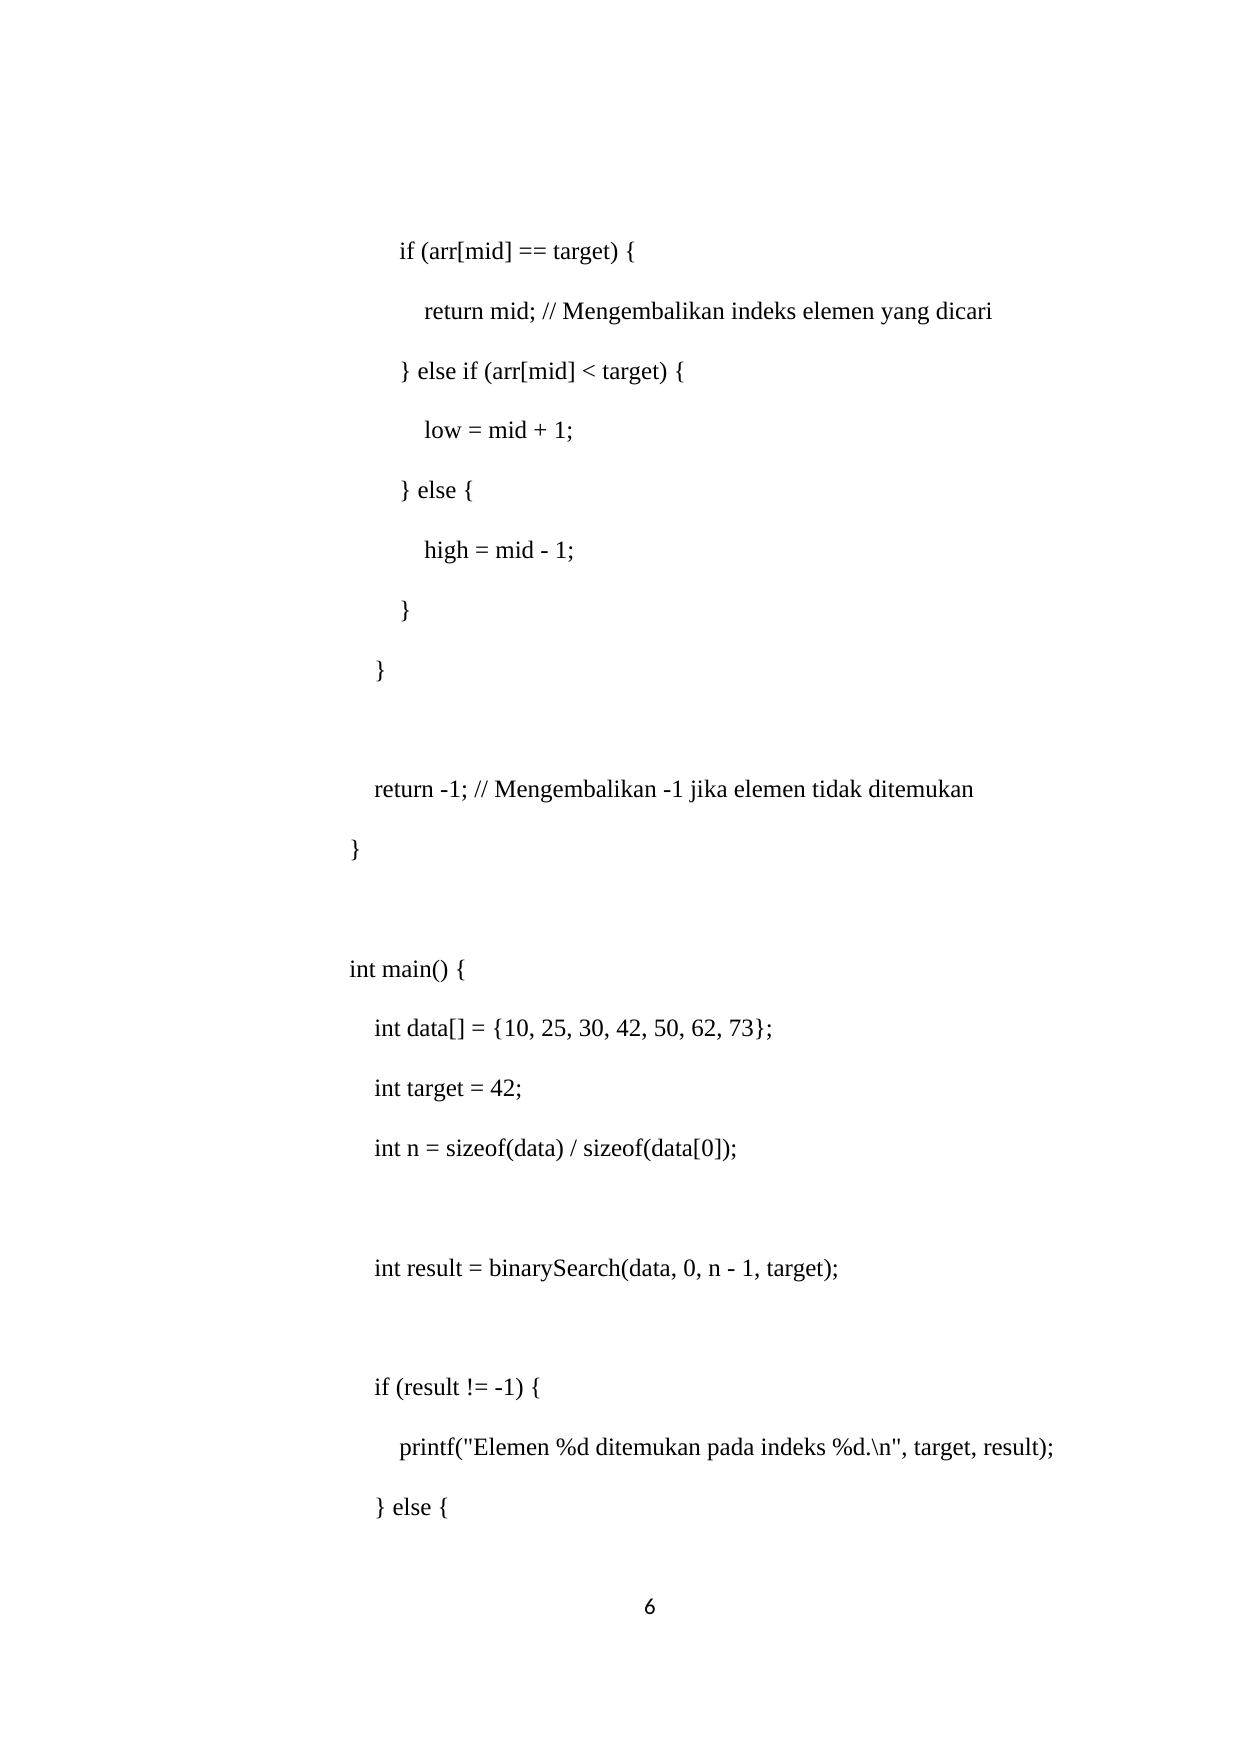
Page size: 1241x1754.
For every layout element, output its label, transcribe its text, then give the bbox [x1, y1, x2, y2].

text } else { [349, 475, 1063, 504]
text return -1; // Mengembalikan -1 jika elemen tidak ditemukan [349, 774, 1063, 803]
text if (arr[mid] == target) { [349, 236, 1063, 265]
text } else { [349, 1492, 1063, 1521]
text } [349, 595, 1063, 624]
text int main() { [349, 954, 1063, 982]
text int target = 42; [349, 1073, 1063, 1102]
text if (result != -1) { [349, 1372, 1063, 1401]
text int result = binarySearch(data, 0, n - 1, target); [349, 1253, 1063, 1281]
text int data[] = {10, 25, 30, 42, 50, 62, 73}; [349, 1013, 1063, 1042]
text } [349, 834, 1063, 863]
text high = mid - 1; [349, 535, 1063, 564]
text printf("Elemen %d ditemukan pada indeks %d.\n", target, result); [349, 1432, 1063, 1461]
text } [349, 655, 1063, 683]
text int n = sizeof(data) / sizeof(data[0]); [349, 1133, 1063, 1162]
text } else if (arr[mid] < target) { [349, 356, 1063, 384]
text return mid; // Mengembalikan indeks elemen yang dicari [349, 296, 1063, 325]
text low = mid + 1; [349, 416, 1063, 444]
